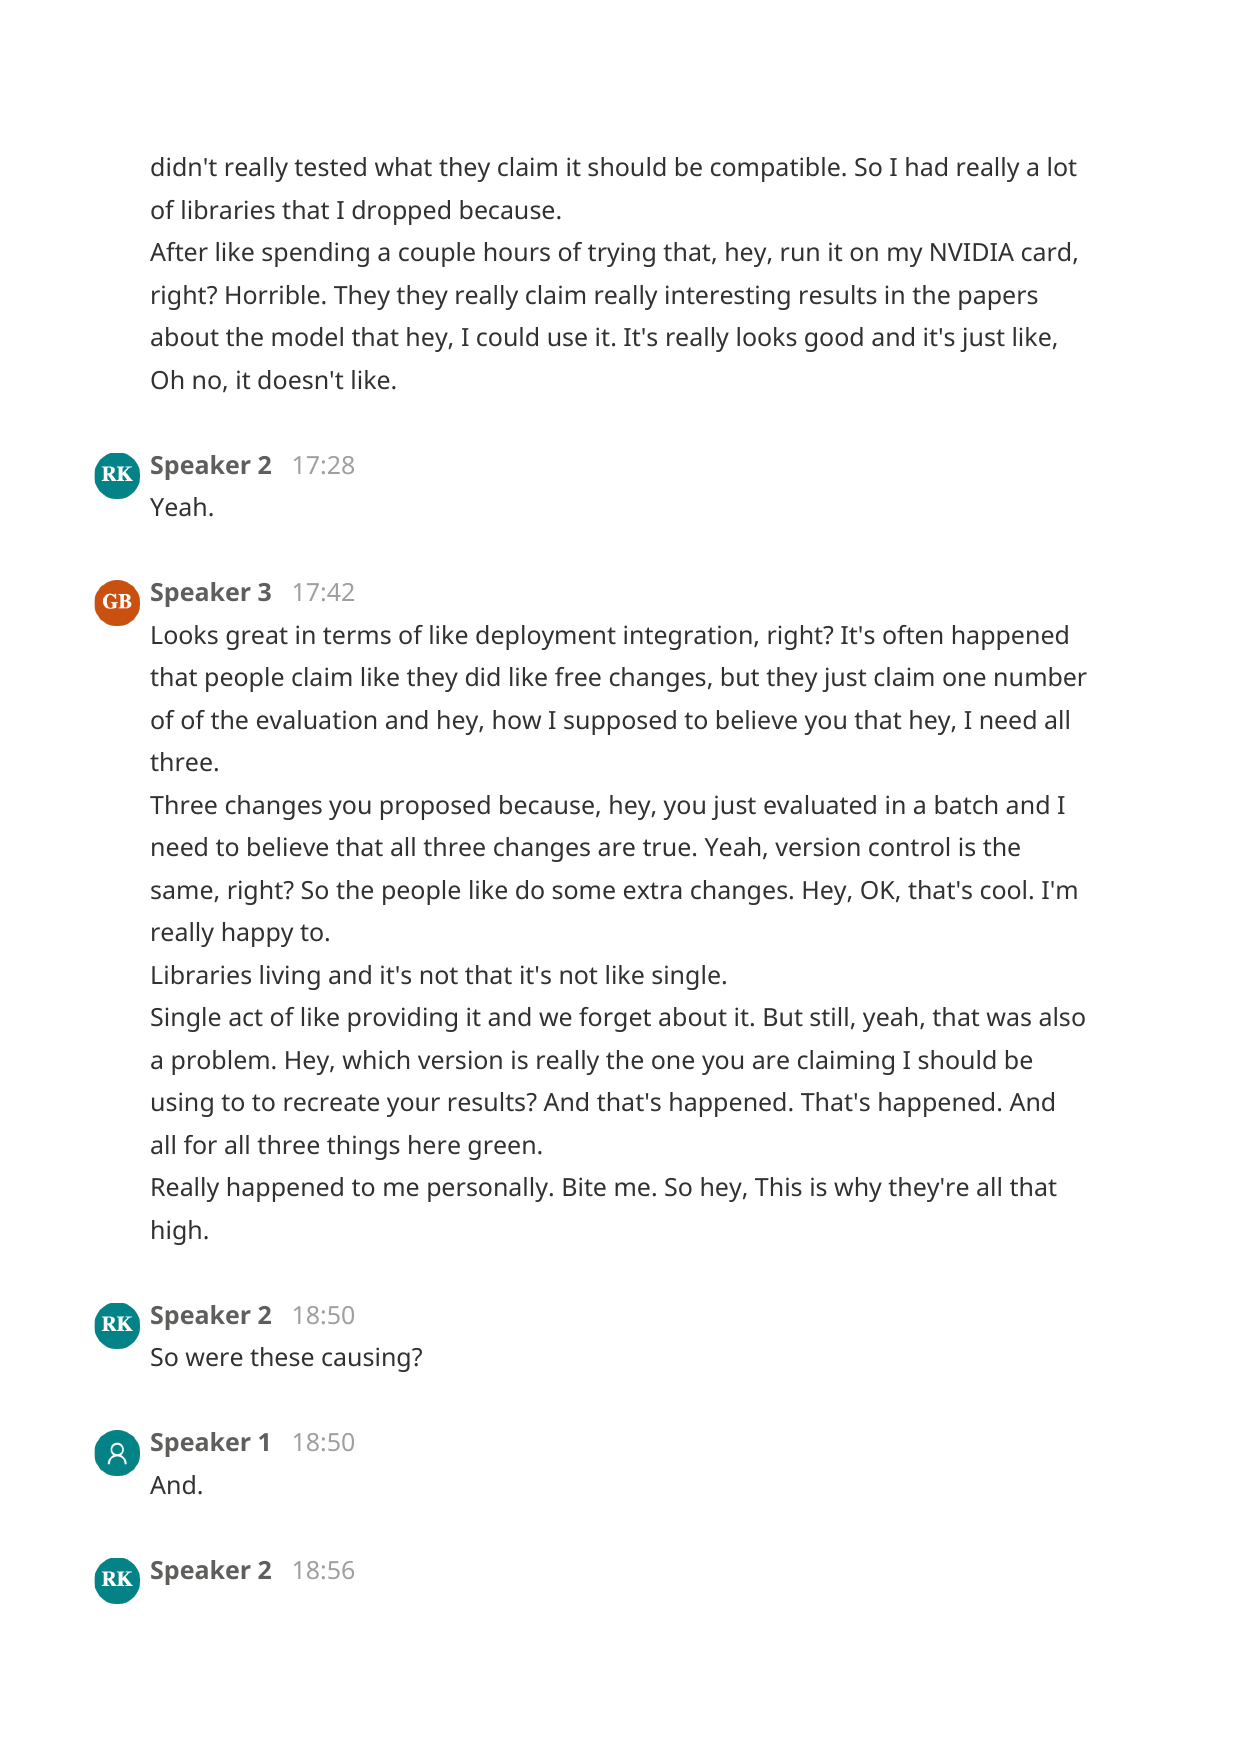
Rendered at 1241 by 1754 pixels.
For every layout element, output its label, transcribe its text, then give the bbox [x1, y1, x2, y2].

text Speaker 2 17:28 Yeah. [150, 405, 1090, 524]
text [150, 150, 1090, 397]
picture [94, 1303, 140, 1349]
picture [94, 580, 140, 626]
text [150, 1510, 1090, 1587]
text Speaker 2 18:50 So were these causing? [150, 1255, 1090, 1374]
text Speaker 3 17:42 Looks great in terms of like deployment integration, right? It's often happened that people claim like they did like free changes, but they just claim one number of of the evaluation and hey, how I supposed to believe you that hey, I need all three. Three changes you proposed because, hey, you just evaluated in a batch and I need to believe that all three changes are true. Yeah, version control is the same, right? So the people like do some extra changes. Hey, OK, that's cool. I'm really happy to. Libraries living and it's not that it's not like single. Single act of like providing it and we forget about it. But still, yeah, that was also a problem. Hey, which version is really the one you are claiming I should be using to to recreate your results? And that's happened. That's happened. And all for all three things here green. Really happened to me personally. Bite me. So hey, This is why they're all that high. [150, 532, 1090, 1247]
picture [94, 1558, 140, 1604]
text Speaker 1 18:50 And. [150, 1382, 1090, 1502]
picture [94, 453, 140, 499]
picture [94, 1430, 140, 1476]
